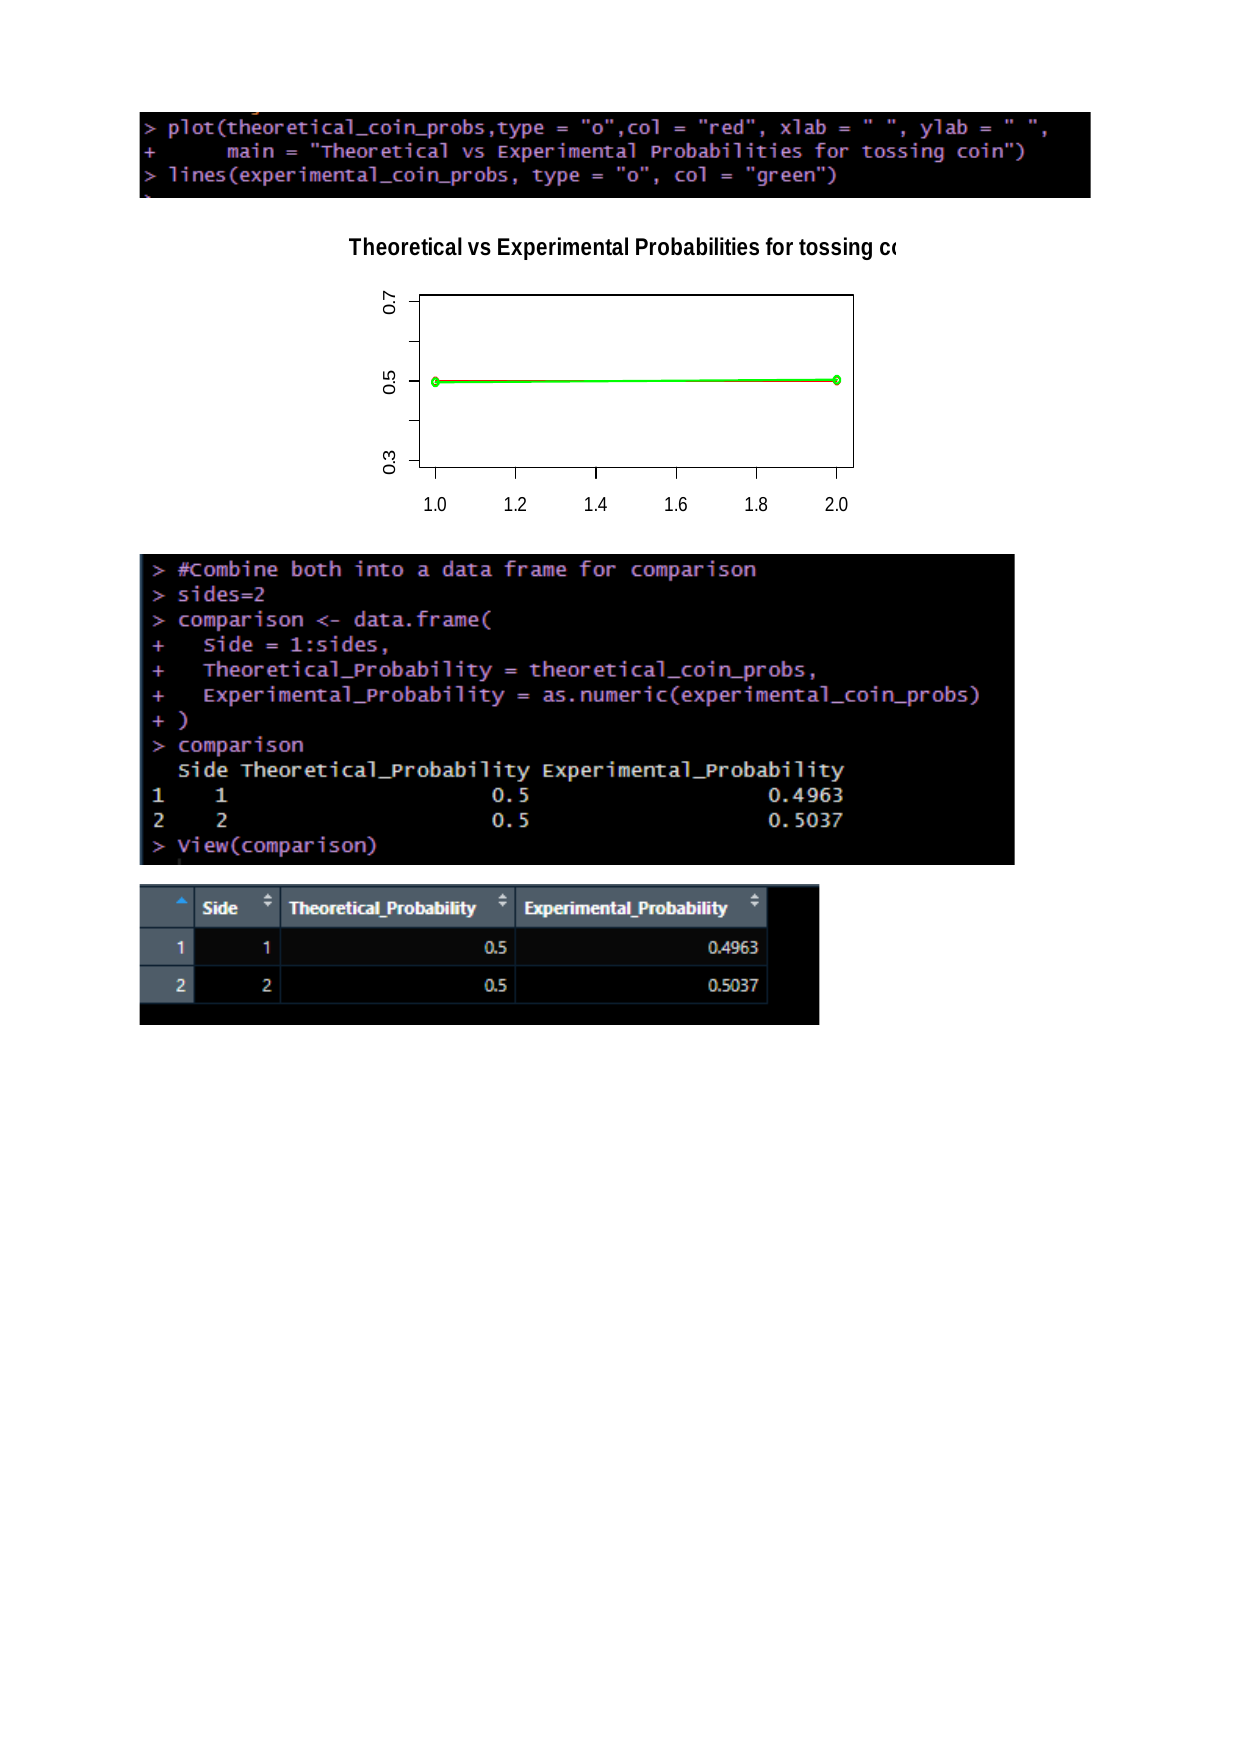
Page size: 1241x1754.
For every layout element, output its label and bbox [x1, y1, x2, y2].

picture [139, 112, 1091, 198]
picture [139, 554, 1015, 865]
picture [139, 884, 820, 1025]
